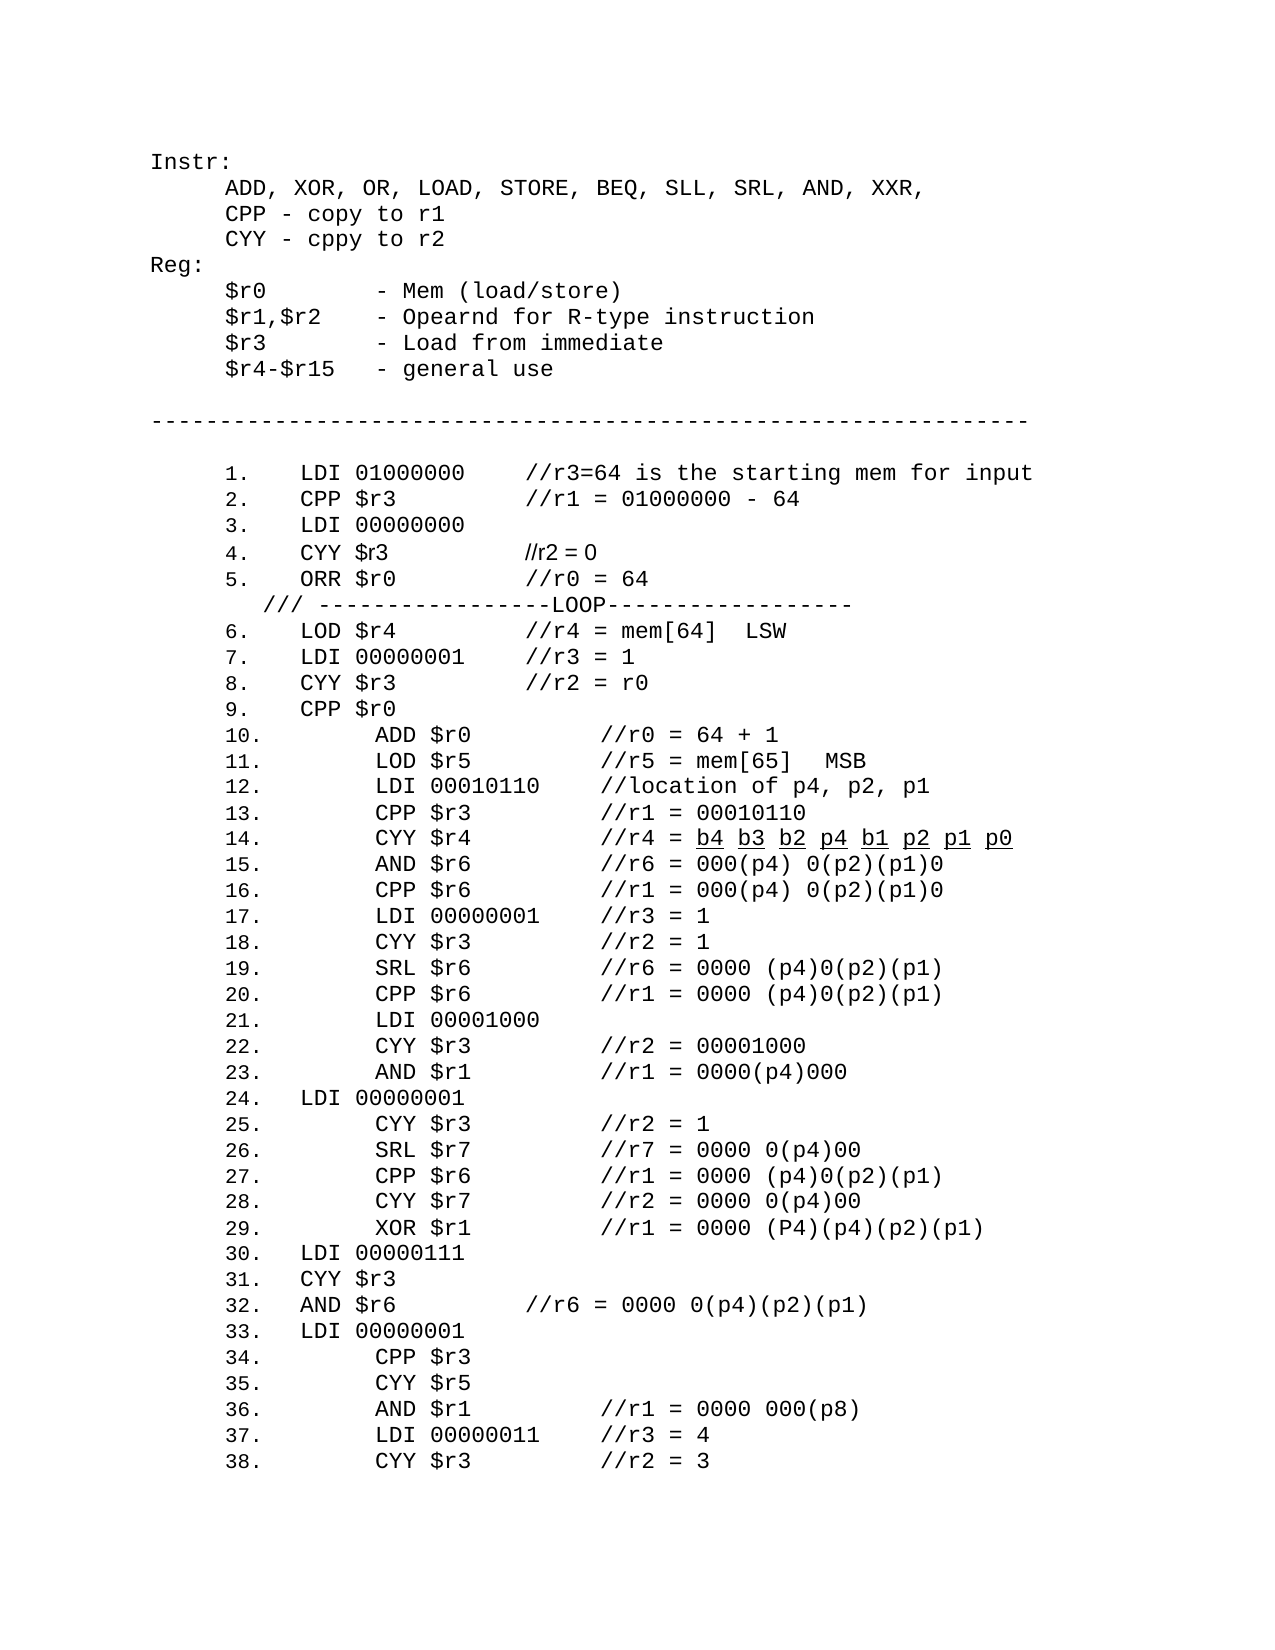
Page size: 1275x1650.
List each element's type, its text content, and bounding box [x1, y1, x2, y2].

list ADD $r0 //r0 = 64 + 1 [225, 723, 1125, 749]
list CYY $r3 //r2 = 1 [225, 931, 1125, 956]
text $r0 - Mem (load/store) [150, 280, 1125, 306]
list CPP $r6 //r1 = 0000 (p4)0(p2)(p1) [225, 1164, 1125, 1190]
list LDI 00000011 //r3 = 4 [225, 1423, 1125, 1449]
list LDI 01000000 //r3=64 is the starting mem for input [225, 461, 1125, 487]
text CYY - cppy to r2 [150, 228, 1125, 254]
list LDI 00001000 [225, 1008, 1125, 1034]
list CPP $r0 [225, 697, 1125, 723]
list LOD $r4 //r4 = mem[64] LSW [225, 619, 1125, 645]
text Reg: [150, 254, 1125, 280]
list CYY $r4 //r4 = b4 b3 b2 p4 b1 p2 p1 p0 [225, 827, 1125, 853]
text Instr: [150, 150, 1125, 176]
list LDI 00000001 [225, 1086, 1125, 1112]
list ORR $r0 //r0 = 64 /// -----------------LOOP------------------ [225, 567, 1125, 619]
list AND $r1 //r1 = 0000(p4)000 [225, 1060, 1125, 1086]
list LDI 00010110 //location of p4, p2, p1 [225, 775, 1125, 801]
list LDI 00000111 [225, 1242, 1125, 1268]
list CYY $r3 [225, 1268, 1125, 1294]
list CPP $r3 //r1 = 00010110 [225, 801, 1125, 827]
list LOD $r5 //r5 = mem[65] MSB [225, 749, 1125, 775]
list SRL $r7 //r7 = 0000 0(p4)00 [225, 1138, 1125, 1164]
text $r3 - Load from immediate [150, 332, 1125, 357]
list LDI 00000001 //r3 = 1 [225, 645, 1125, 671]
list CPP $r3 [225, 1346, 1125, 1371]
list CPP $r6 //r1 = 000(p4) 0(p2)(p1)0 [225, 879, 1125, 904]
text $r4-$r15 - general use [150, 357, 1125, 383]
list AND $r1 //r1 = 0000 000(p8) [225, 1397, 1125, 1423]
list CYY $r7 //r2 = 0000 0(p4)00 [225, 1190, 1125, 1216]
list LDI 00000001 [225, 1319, 1125, 1346]
text CPP - copy to r1 [150, 202, 1125, 228]
list CYY $r3 //r2 = 3 [225, 1449, 1125, 1475]
list CYY $r3 //r2 = r0 [225, 671, 1125, 697]
list LDI 00000000 [225, 513, 1125, 539]
list AND $r6 //r6 = 0000 0(p4)(p2)(p1) [225, 1294, 1125, 1319]
text ---------------------------------------------------------------- [150, 409, 1125, 435]
list CYY $r5 [225, 1371, 1125, 1397]
text $r1,$r2 - Opearnd for R-type instruction [150, 306, 1125, 332]
list CPP $r6 //r1 = 0000 (p4)0(p2)(p1) [225, 982, 1125, 1008]
list CYY $r3 //r2 = 0 [225, 539, 1125, 567]
list CYY $r3 //r2 = 1 [225, 1112, 1125, 1138]
list CPP $r3 //r1 = 01000000 - 64 [225, 487, 1125, 513]
list SRL $r6 //r6 = 0000 (p4)0(p2)(p1) [225, 956, 1125, 982]
list LDI 00000001 //r3 = 1 [225, 904, 1125, 931]
text ADD, XOR, OR, LOAD, STORE, BEQ, SLL, SRL, AND, XXR, [150, 176, 1125, 202]
list AND $r6 //r6 = 000(p4) 0(p2)(p1)0 [225, 853, 1125, 879]
list CYY $r3 //r2 = 00001000 [225, 1034, 1125, 1060]
list XOR $r1 //r1 = 0000 (P4)(p4)(p2)(p1) [225, 1216, 1125, 1242]
